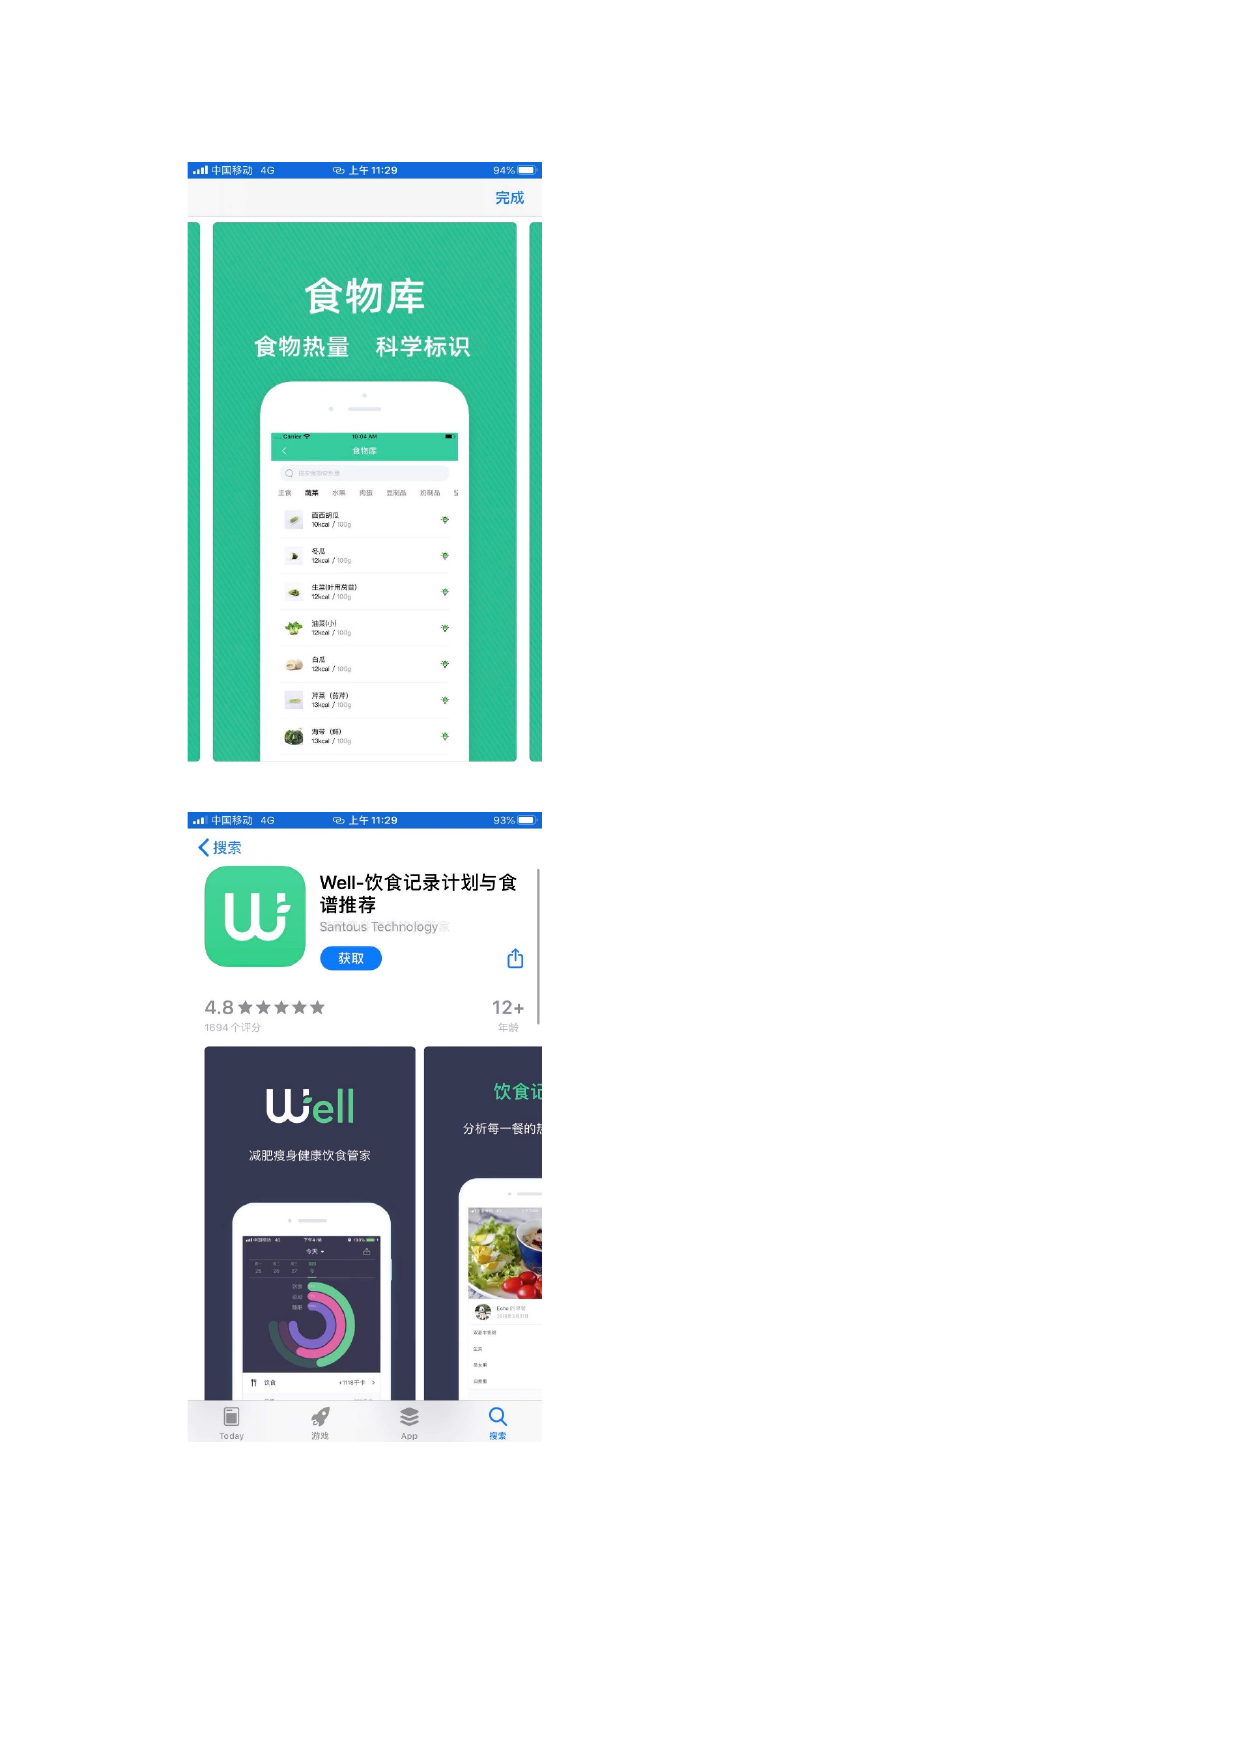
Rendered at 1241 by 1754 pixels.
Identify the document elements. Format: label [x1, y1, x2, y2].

picture [187, 162, 542, 792]
picture [187, 812, 542, 1442]
